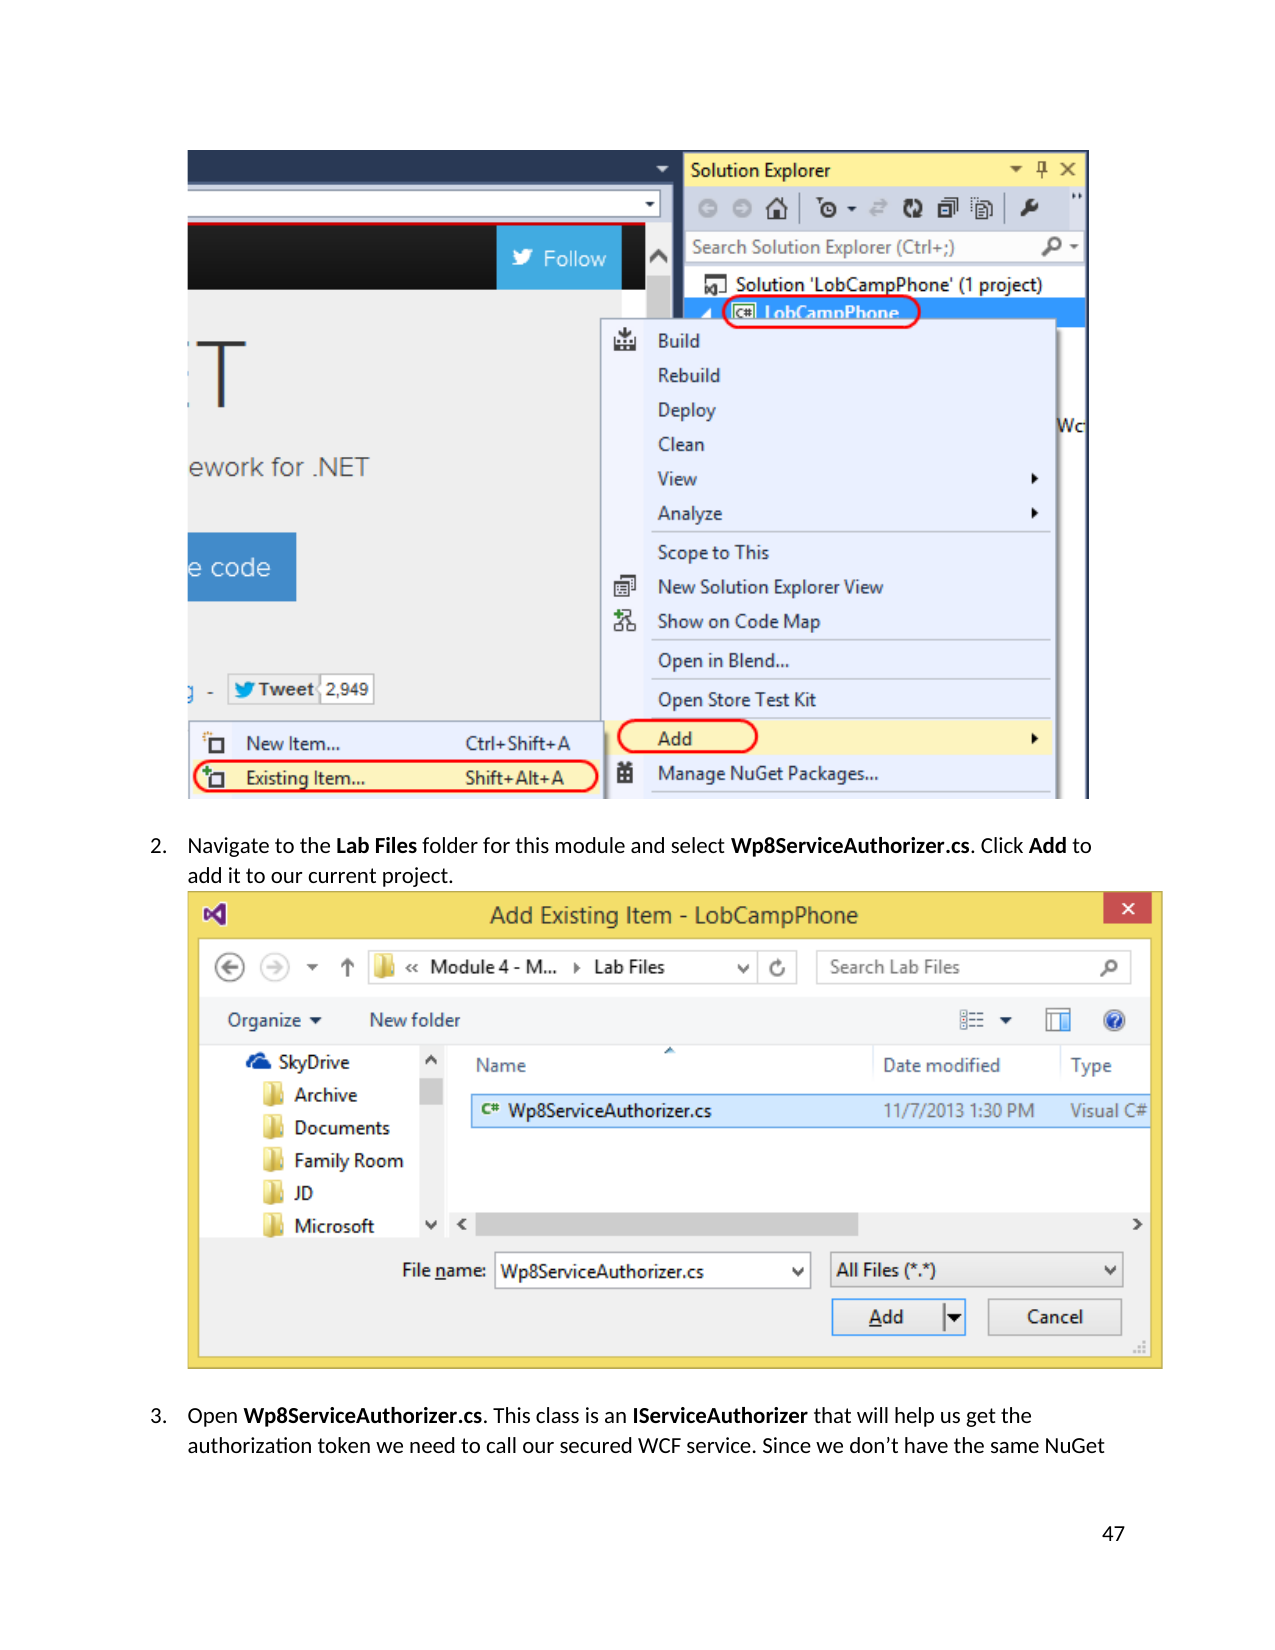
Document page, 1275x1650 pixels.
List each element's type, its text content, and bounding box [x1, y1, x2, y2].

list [150, 1401, 1125, 1459]
picture [187, 891, 1163, 1369]
list Navigate to the Lab Files folder for this module and select Wp8ServiceAuthorizer.cs. Click Add to add it to our current project. [150, 831, 1125, 889]
picture [187, 150, 1089, 799]
